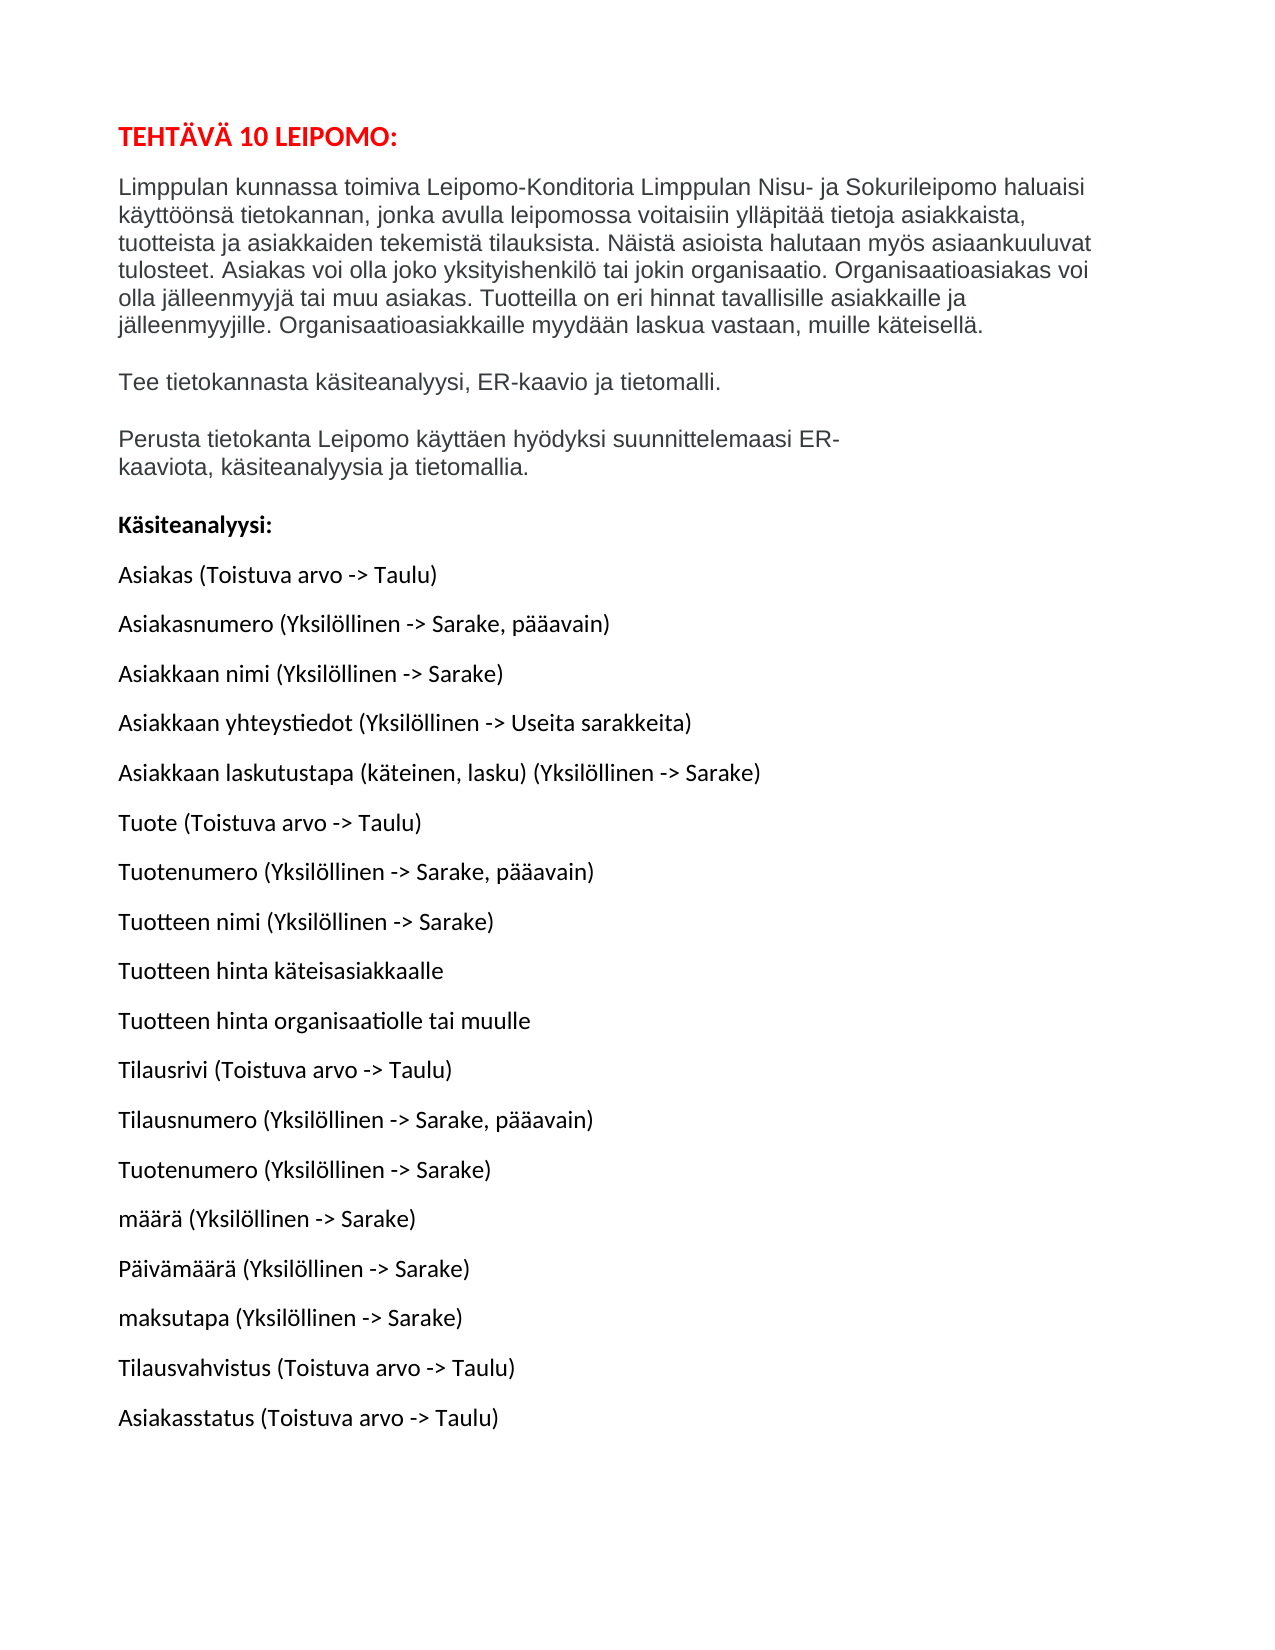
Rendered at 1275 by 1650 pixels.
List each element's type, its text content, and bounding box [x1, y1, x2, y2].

text Käsiteanalyysi: [118, 509, 1098, 540]
text Asiakasstatus (Toistuva arvo -> Taulu) [118, 1402, 1098, 1432]
text Asiakkaan yhteystiedot (Yksilöllinen -> Useita sarakkeita) [118, 707, 1098, 738]
text Tilausrivi (Toistuva arvo -> Taulu) [118, 1054, 1098, 1085]
text Asiakkaan nimi (Yksilöllinen -> Sarake) [118, 658, 1098, 688]
text Asiakkaan laskutustapa (käteinen, lasku) (Yksilöllinen -> Sarake) [118, 757, 1098, 788]
text Tuotenumero (Yksilöllinen -> Sarake, pääavain) [118, 856, 1098, 887]
text maksutapa (Yksilöllinen -> Sarake) [118, 1302, 1098, 1333]
text Tuotteen nimi (Yksilöllinen -> Sarake) [118, 906, 1098, 936]
text Tuotteen hinta käteisasiakkaalle [118, 955, 1098, 986]
text Päivämäärä (Yksilöllinen -> Sarake) [118, 1253, 1098, 1283]
text Asiakas (Toistuva arvo -> Taulu) [118, 559, 1098, 589]
text Tilausnumero (Yksilöllinen -> Sarake, pääavain) [118, 1104, 1098, 1135]
text TEHTÄVÄ 10 LEIPOMO: [118, 118, 1098, 154]
text Tuote (Toistuva arvo -> Taulu) [118, 807, 1098, 837]
text Asiakasnumero (Yksilöllinen -> Sarake, pääavain) [118, 608, 1098, 639]
text Tuotenumero (Yksilöllinen -> Sarake) [118, 1154, 1098, 1184]
text Perusta tietokanta Leipomo käyttäen hyödyksi suunnittelemaasi ER-kaaviota, käsiteanalyysia ja tietomallia. [118, 425, 1098, 480]
text Tuotteen hinta organisaatiolle tai muulle [118, 1005, 1098, 1036]
text Limppulan kunnassa toimiva Leipomo-Konditoria Limppulan Nisu- ja Sokurileipomo haluaisi käyttöönsä tietokannan, jonka avulla leipomossa voitaisiin ylläpitää tietoja asiakkaista, tuotteista ja asiakkaiden tekemistä tilauksista. Näistä asioista halutaan myös asiaankuuluvat tulosteet. Asiakas voi olla joko yksityishenkilö tai jokin organisaatio. Organisaatioasiakas voi olla jälleenmyyjä tai muu asiakas. Tuotteilla on eri hinnat tavallisille asiakkaille ja jälleenmyyjille. Organisaatioasiakkaille myydään laskua vastaan, muille käteisellä. [118, 173, 1098, 339]
text määrä (Yksilöllinen -> Sarake) [118, 1203, 1098, 1234]
text Tee tietokannasta käsiteanalyysi, ER-kaavio ja tietomalli. [118, 368, 1098, 396]
text Tilausvahvistus (Toistuva arvo -> Taulu) [118, 1352, 1098, 1383]
